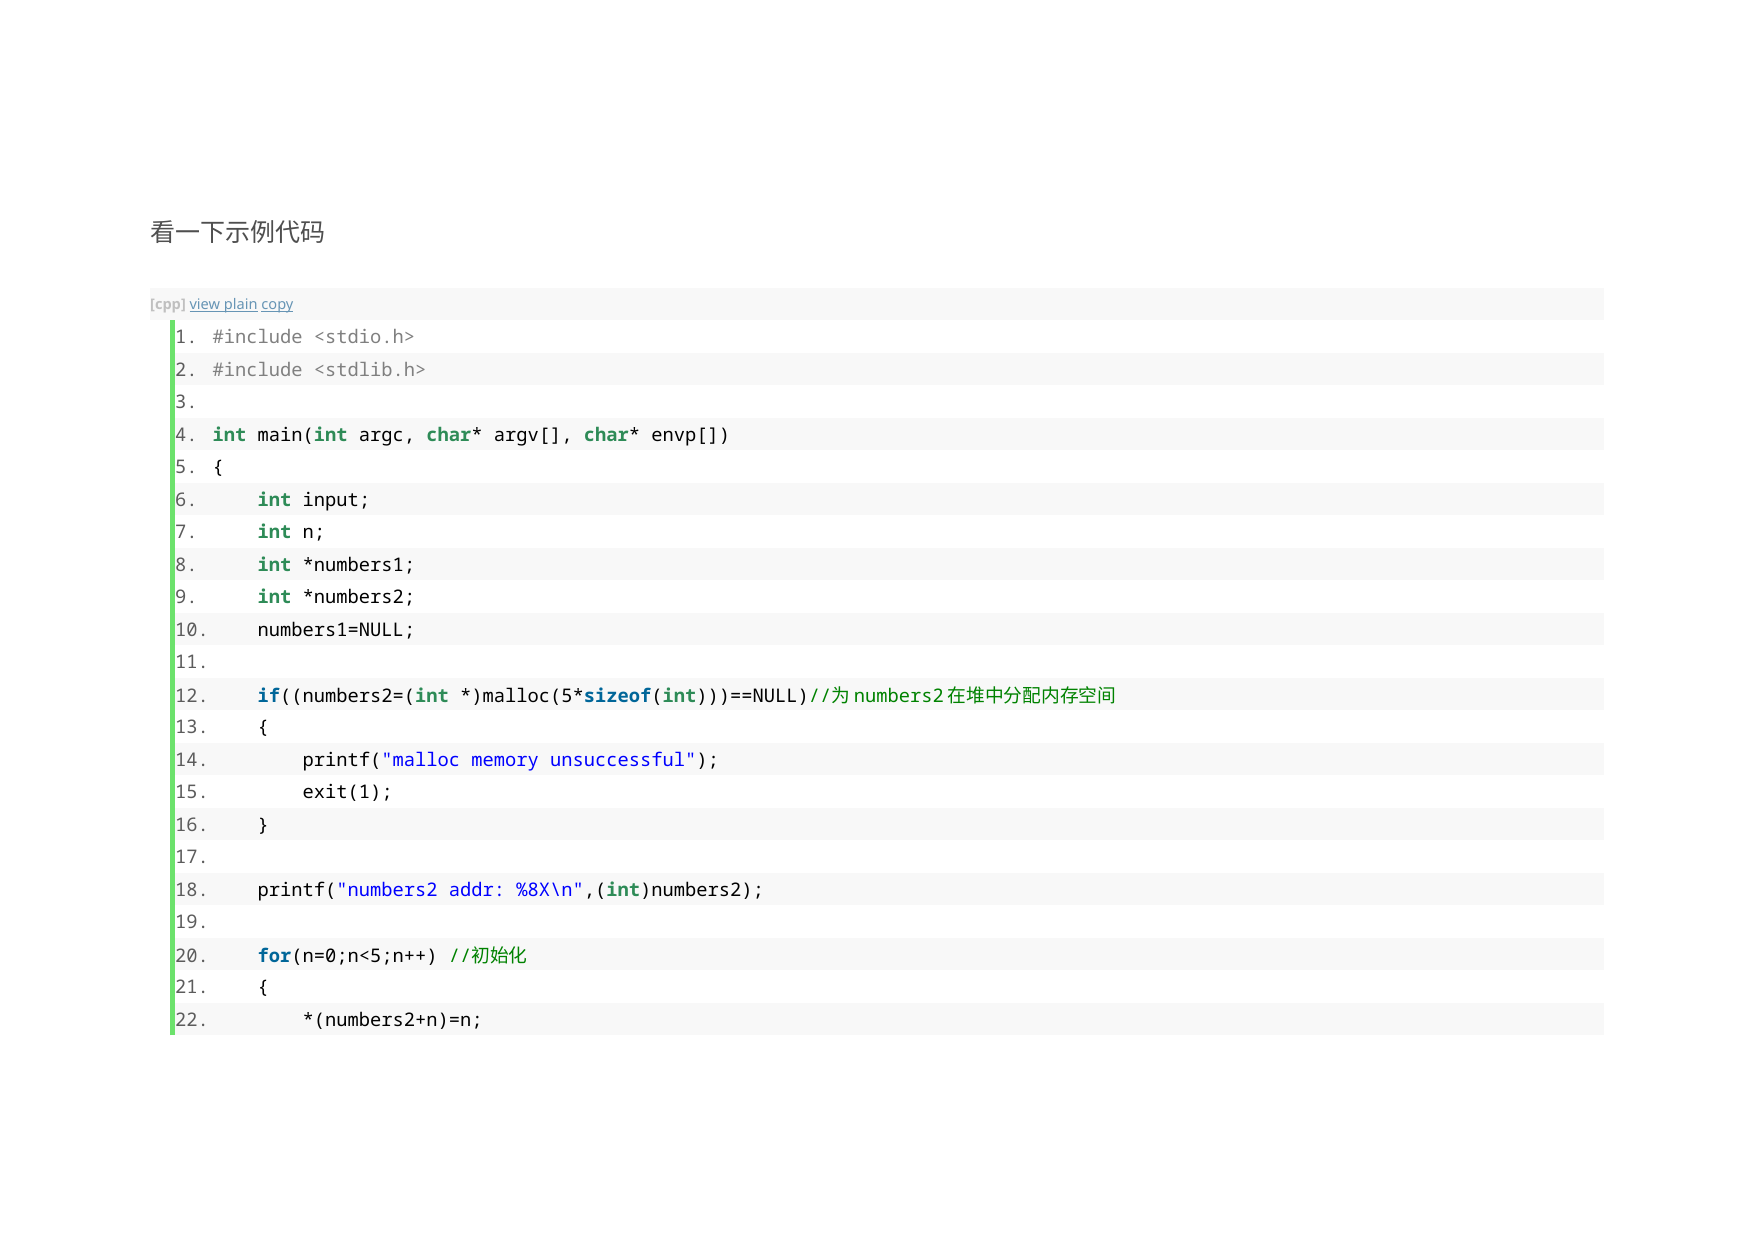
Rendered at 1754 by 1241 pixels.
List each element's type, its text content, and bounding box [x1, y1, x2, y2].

list if((numbers2=(int *)malloc(5*sizeof(int)))==NULL)//为numbers2在堆中分配内存空间 [175, 678, 1604, 710]
list int input; [175, 483, 1604, 515]
list exit(1); [175, 775, 1604, 808]
list } [175, 808, 1604, 840]
list int *numbers2; [175, 580, 1604, 613]
list int main(int argc, char* argv[], char* envp[]) [175, 418, 1604, 450]
list { [175, 710, 1604, 743]
list numbers1=NULL; [175, 613, 1604, 645]
text 看一下示例代码 [150, 198, 1604, 263]
list #include <stdlib.h> [175, 353, 1604, 385]
list int *numbers1; [175, 548, 1604, 580]
list printf("malloc memory unsuccessful"); [175, 743, 1604, 775]
list printf("numbers2 addr: %8X\n",(int)numbers2); [175, 873, 1604, 905]
list for(n=0;n<5;n++) //初始化 [175, 938, 1604, 970]
list { [175, 970, 1604, 1003]
text [cpp] view plain copy [150, 288, 1604, 320]
list *(numbers2+n)=n; [175, 1003, 1604, 1035]
list int n; [175, 515, 1604, 548]
list #include <stdio.h> [175, 320, 1604, 353]
list { [175, 450, 1604, 483]
